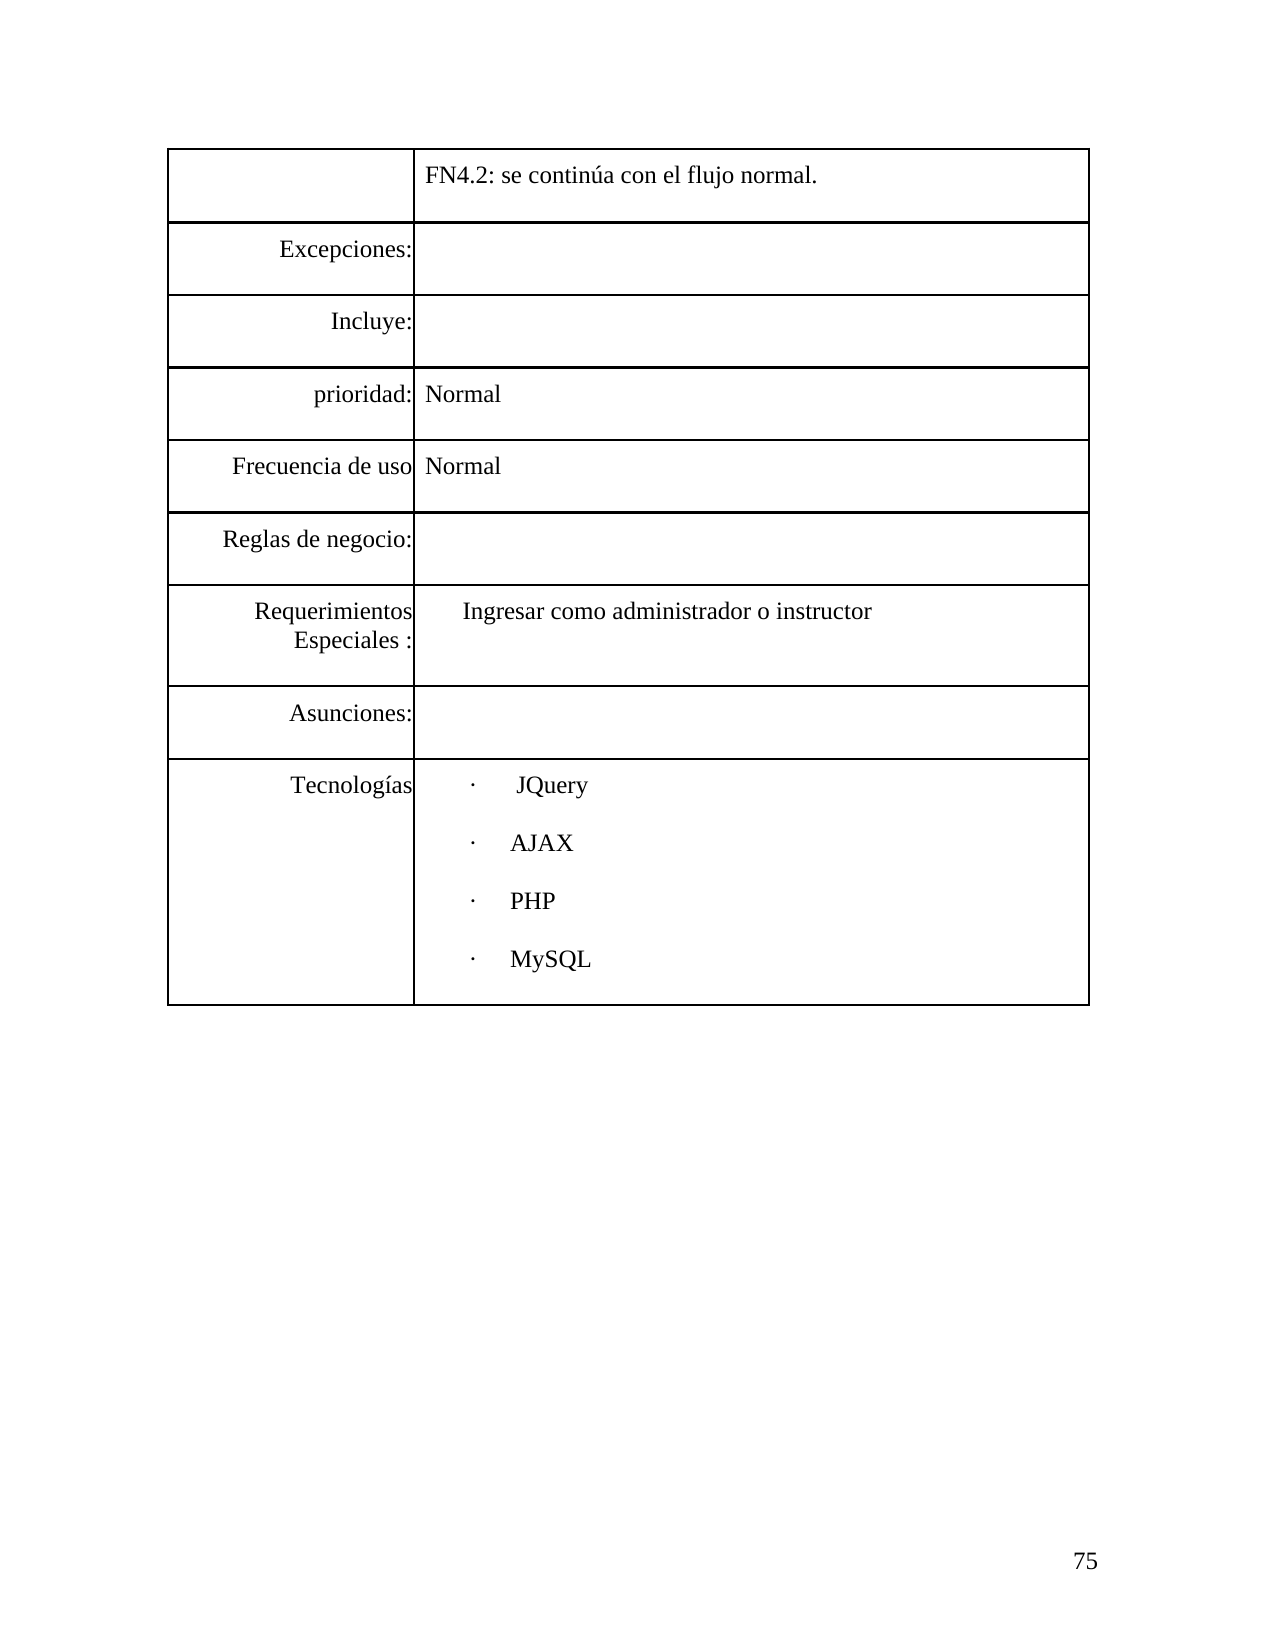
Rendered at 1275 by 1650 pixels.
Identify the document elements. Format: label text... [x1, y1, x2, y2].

table_cell Incluye: [169, 296, 413, 366]
table_cell Normal [415, 441, 1088, 511]
table_cell Normal [415, 369, 1088, 439]
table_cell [415, 150, 1088, 221]
table_cell Ingresar como administrador o instructor [415, 586, 1088, 685]
table_cell Excepciones: [169, 224, 413, 294]
table_cell [415, 514, 1088, 584]
table_cell · JQuery · AJAX · PHP · MySQL [415, 760, 1088, 1004]
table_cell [169, 150, 413, 221]
table_cell Asunciones: [169, 687, 413, 758]
table_cell prioridad: [169, 369, 413, 439]
table_cell Requerimientos Especiales : [169, 586, 413, 685]
table_cell [415, 224, 1088, 294]
table_cell [415, 296, 1088, 366]
table_cell [415, 687, 1088, 758]
table_cell Reglas de negocio: [169, 514, 413, 584]
table_cell Tecnologías [169, 760, 413, 1004]
table_cell Frecuencia de uso [169, 441, 413, 511]
